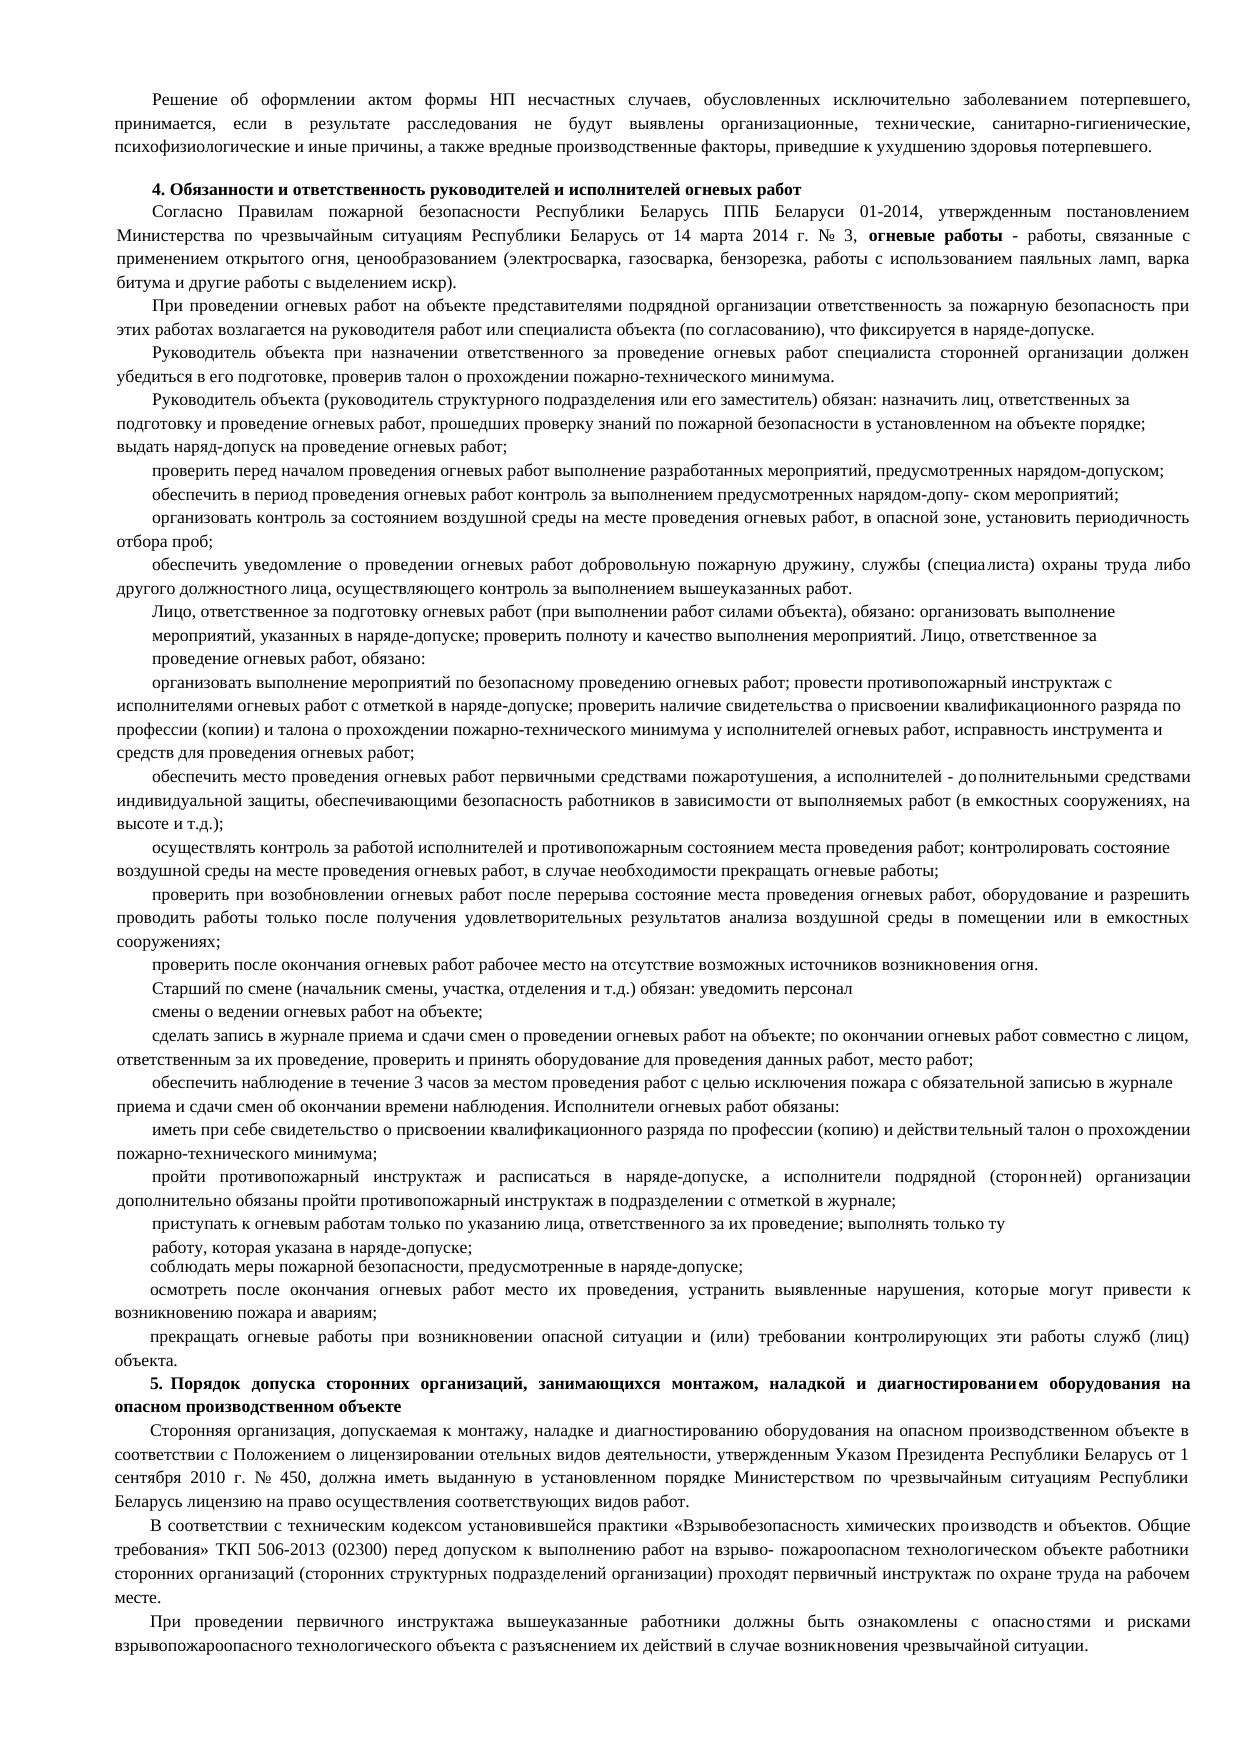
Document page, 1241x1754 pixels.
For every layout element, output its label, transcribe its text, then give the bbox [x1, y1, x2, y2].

text организовать контроль за состоянием воздушной среды на месте проведения огневых работ, в опасной зоне, установить периодичность отбора проб; [116, 505, 1191, 552]
text соблюдать меры пожарной безопасности, предусмотренные в наряде-допуске; [114, 1258, 1193, 1276]
text проверить после окончания огневых работ рабочее место на отсутствие возможных источников возникновения огня. [116, 952, 1191, 976]
text осмотреть после окончания огневых работ место их проведения, устранить выявленные нарушения, которые могут привести к возникновению пожара и авариям; [114, 1276, 1191, 1324]
text Руководитель объекта (руководитель структурного подразделения или его заместитель) обязан: назначить лиц, ответственных за подготовку и проведение огневых работ, прошедших проверку знаний по пожарной безопасности в установленном на объекте порядке; выдать наряд-допуск на проведение огневых работ; [116, 387, 1191, 458]
text проверить перед началом проведения огневых работ выполнение разработанных мероприятий, предусмотренных нарядом-допуском; [116, 458, 1191, 481]
text Лицо, ответственное за подготовку огневых работ (при выполнении работ силами объекта), обязано: организовать выполнение мероприятий, указанных в наряде-допуске; проверить полноту и качество выполнения мероприятий. Лицо, ответственное за проведение огневых работ, обязано: [152, 599, 1130, 669]
text сделать запись в журнале приема и сдачи смен о проведении огневых работ на объекте; по окончании огневых работ совместно с лицом, ответственным за их проведение, проверить и принять оборудование для проведения данных работ, место работ; [116, 1023, 1191, 1070]
text проверить при возобновлении огневых работ после перерыва состояние места проведения огневых работ, оборудование и разрешить проводить работы только после получения удовлетворительных результатов анализа воздушной среды в помещении или в емкостных сооружениях; [116, 881, 1191, 952]
text осуществлять контроль за работой исполнителей и противопожарным состоянием места проведения работ; контролировать состояние воздушной среды на месте проведения огневых работ, в случае необходимости прекращать огневые работы; [116, 834, 1191, 881]
text обеспечить место проведения огневых работ первичными средствами пожаротушения, а исполнителей - дополнительными средствами индивидуальной защиты, обеспечивающими безопасность работников в зависимости от выполняемых работ (в емкостных сооружениях, на высоте и т.д.); [116, 764, 1191, 834]
text Сторонняя организация, допускаемая к монтажу, наладке и диагностированию оборудования на опасном производственном объекте в соответствии с Положением о лицензировании отельных видов деятельности, утвержденным Указом Президента Республики Беларусь от 1 сентября 2010 г. № 450, должна иметь выданную в установленном порядке Министерством по чрезвычайным ситуациям Республики Беларусь лицензию на право осуществления соответствующих видов работ. [114, 1417, 1191, 1513]
text При проведении огневых работ на объекте представителями подрядной организации ответственность за пожарную безопасность при этих работах возлагается на руководителя работ или специалиста объекта (по согласованию), что фиксируется в наряде-допуске. [116, 293, 1191, 340]
text Решение об оформлении актом формы НП несчастных случаев, обусловленных исключительно заболеванием потерпевшего, принимается, если в результате расследования не будут выявлены организационные, технические, санитарно-гигиенические, психофизиологические и иные причины, а также вредные производственные факторы, приведшие к ухудшению здоровья потерпевшего. [114, 87, 1191, 157]
text иметь при себе свидетельство о присвоении квалификационного разряда по профессии (копию) и действительный талон о прохождении пожарно-технического минимума; [116, 1117, 1191, 1164]
text Согласно Правилам пожарной безопасности Республики Беларусь ППБ Беларуси 01-2014, утвержденным постановлением Министерства по чрезвычайным ситуациям Республики Беларусь от 14 марта 2014 г. № 3, огневые работы - работы, связанные с применением открытого огня, ценообразованием (электросварка, газосварка, бензорезка, работы с использованием паяльных ламп, варка битума и другие работы с выделением искр). [116, 199, 1191, 293]
text пройти противопожарный инструктаж и расписаться в наряде-допуске, а исполнители подрядной (сторонней) организации дополнительно обязаны пройти противопожарный инструктаж в подразделении с отметкой в журнале; [116, 1164, 1191, 1211]
list Порядок допуска сторонних организаций, занимающихся монтажом, наладкой и диагностированием оборудования на опасном производственном объекте [114, 1371, 1191, 1417]
text В соответствии с техническим кодексом установившейся практики «Взрывобезопасность химических производств и объектов. Общие требования» ТКП 506-2013 (02300) перед допуском к выполнению работ на взрыво- пожароопасном технологическом объекте работники сторонних организаций (сторонних структурных подразделений организации) проходят первичный инструктаж по охране труда на рабочем месте. [114, 1513, 1191, 1608]
text обеспечить уведомление о проведении огневых работ добровольную пожарную дружину, службы (специалиста) охраны труда либо другого должностного лица, осуществляющего контроль за выполнением вышеуказанных работ. [116, 552, 1191, 599]
text обеспечить в период проведения огневых работ контроль за выполнением предусмотренных нарядом-допу- ском мероприятий; [116, 481, 1191, 505]
text приступать к огневым работам только по указанию лица, ответственного за их проведение; выполнять только ту работу, которая указана в наряде-допуске; [152, 1211, 1047, 1258]
text организовать выполнение мероприятий по безопасному проведению огневых работ; провести противопожарный инструктаж с исполнителями огневых работ с отметкой в наряде-допуске; проверить наличие свидетельства о присвоении квалификационного разряда по профессии (копии) и талона о прохождении пожарно-технического минимума у исполнителей огневых работ, исправность инструмента и средств для проведения огневых работ; [116, 669, 1191, 764]
text При проведении первичного инструктажа вышеуказанные работники должны быть ознакомлены с опасностями и рисками взрывопожароопасного технологического объекта с разъяснением их действий в случае возникновения чрезвычайной ситуации. [114, 1608, 1191, 1656]
text Старший по смене (начальник смены, участка, отделения и т.д.) обязан: уведомить персонал смены о ведении огневых работ на объекте; [152, 976, 882, 1023]
text 4. Обязанности и ответственность руководителей и исполнителей огневых работ [116, 181, 1193, 199]
text прекращать огневые работы при возникновении опасной ситуации и (или) требовании контролирующих эти работы служб (лиц) объекта. [114, 1324, 1191, 1371]
text обеспечить наблюдение в течение 3 часов за местом проведения работ с целью исключения пожара с обязательной записью в журнале приема и сдачи смен об окончании времени наблюдения. Исполнители огневых работ обязаны: [116, 1070, 1191, 1117]
text Руководитель объекта при назначении ответственного за проведение огневых работ специалиста сторонней организации должен убедиться в его подготовке, проверив талон о прохождении пожарно-технического минимума. [116, 340, 1191, 387]
